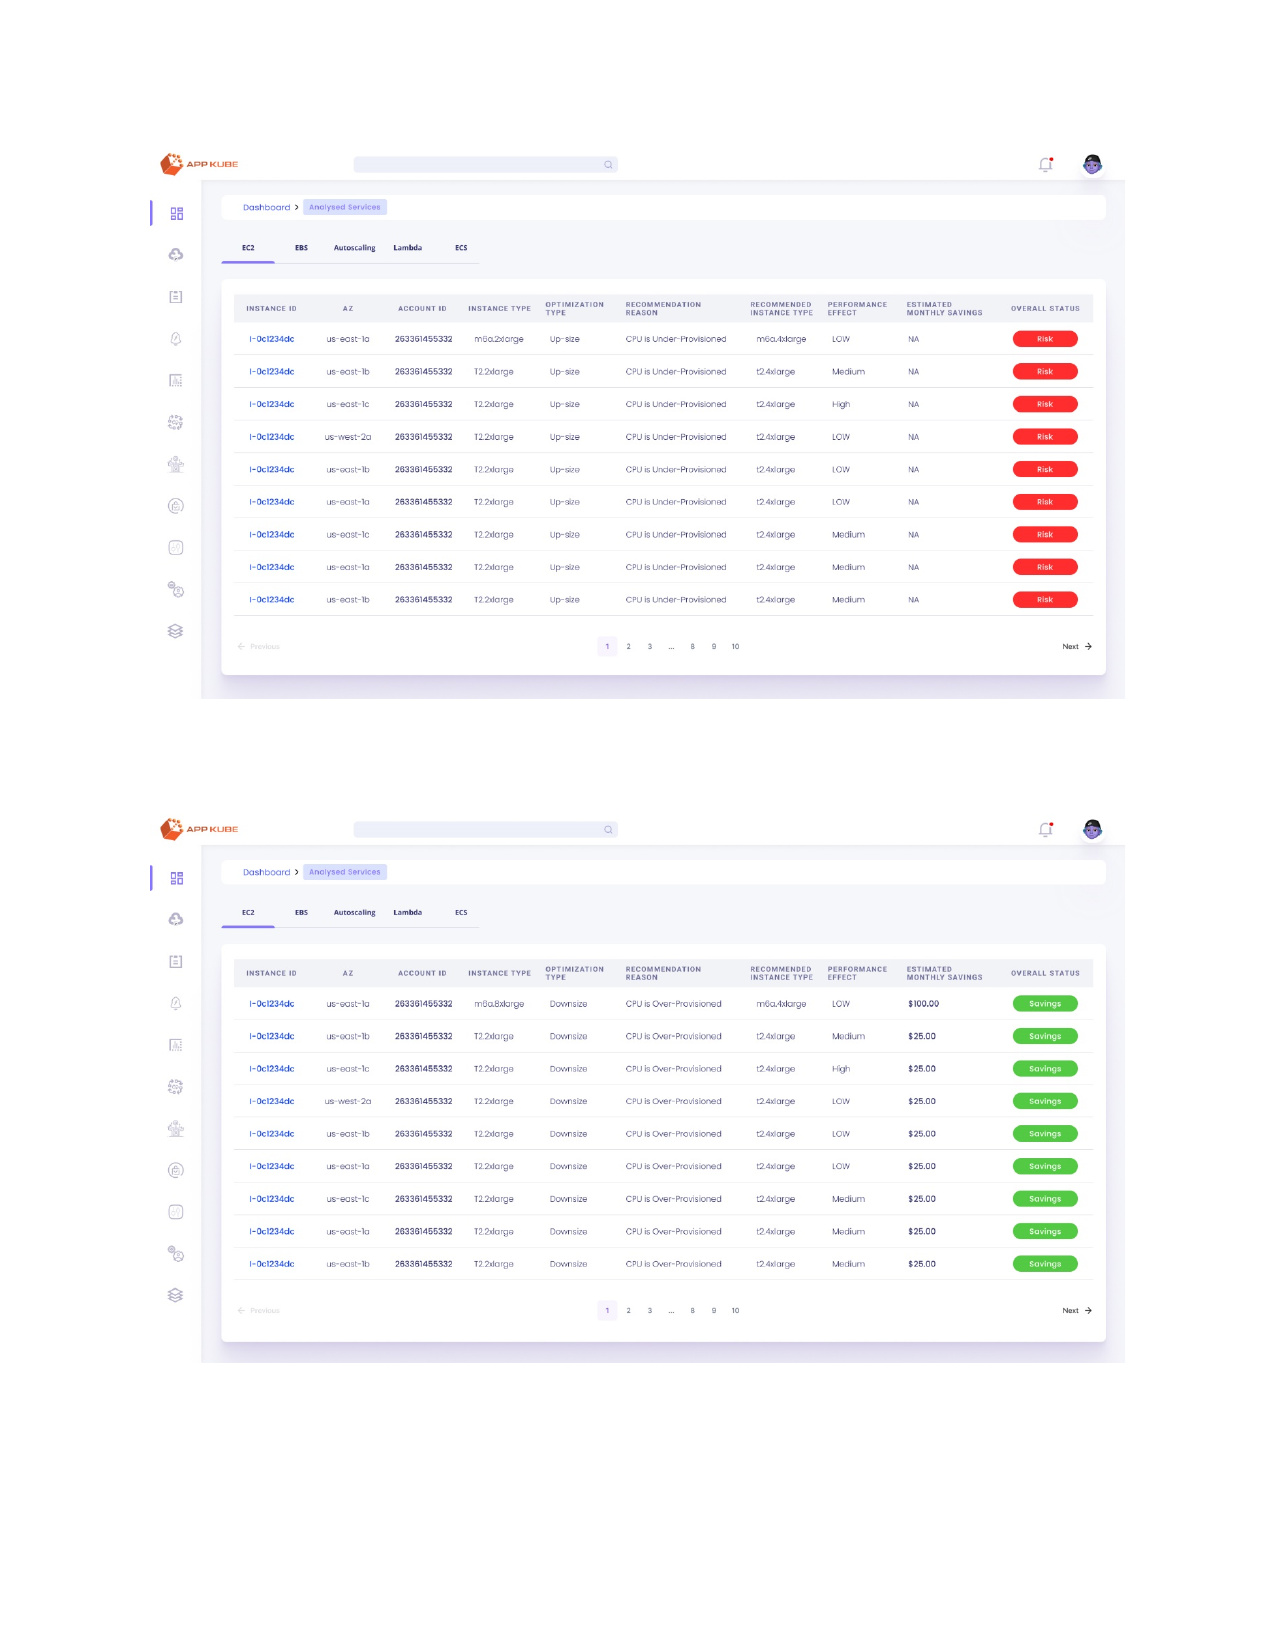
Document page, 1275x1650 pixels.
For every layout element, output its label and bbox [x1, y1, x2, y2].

picture [150, 814, 1125, 1363]
picture [150, 150, 1125, 699]
